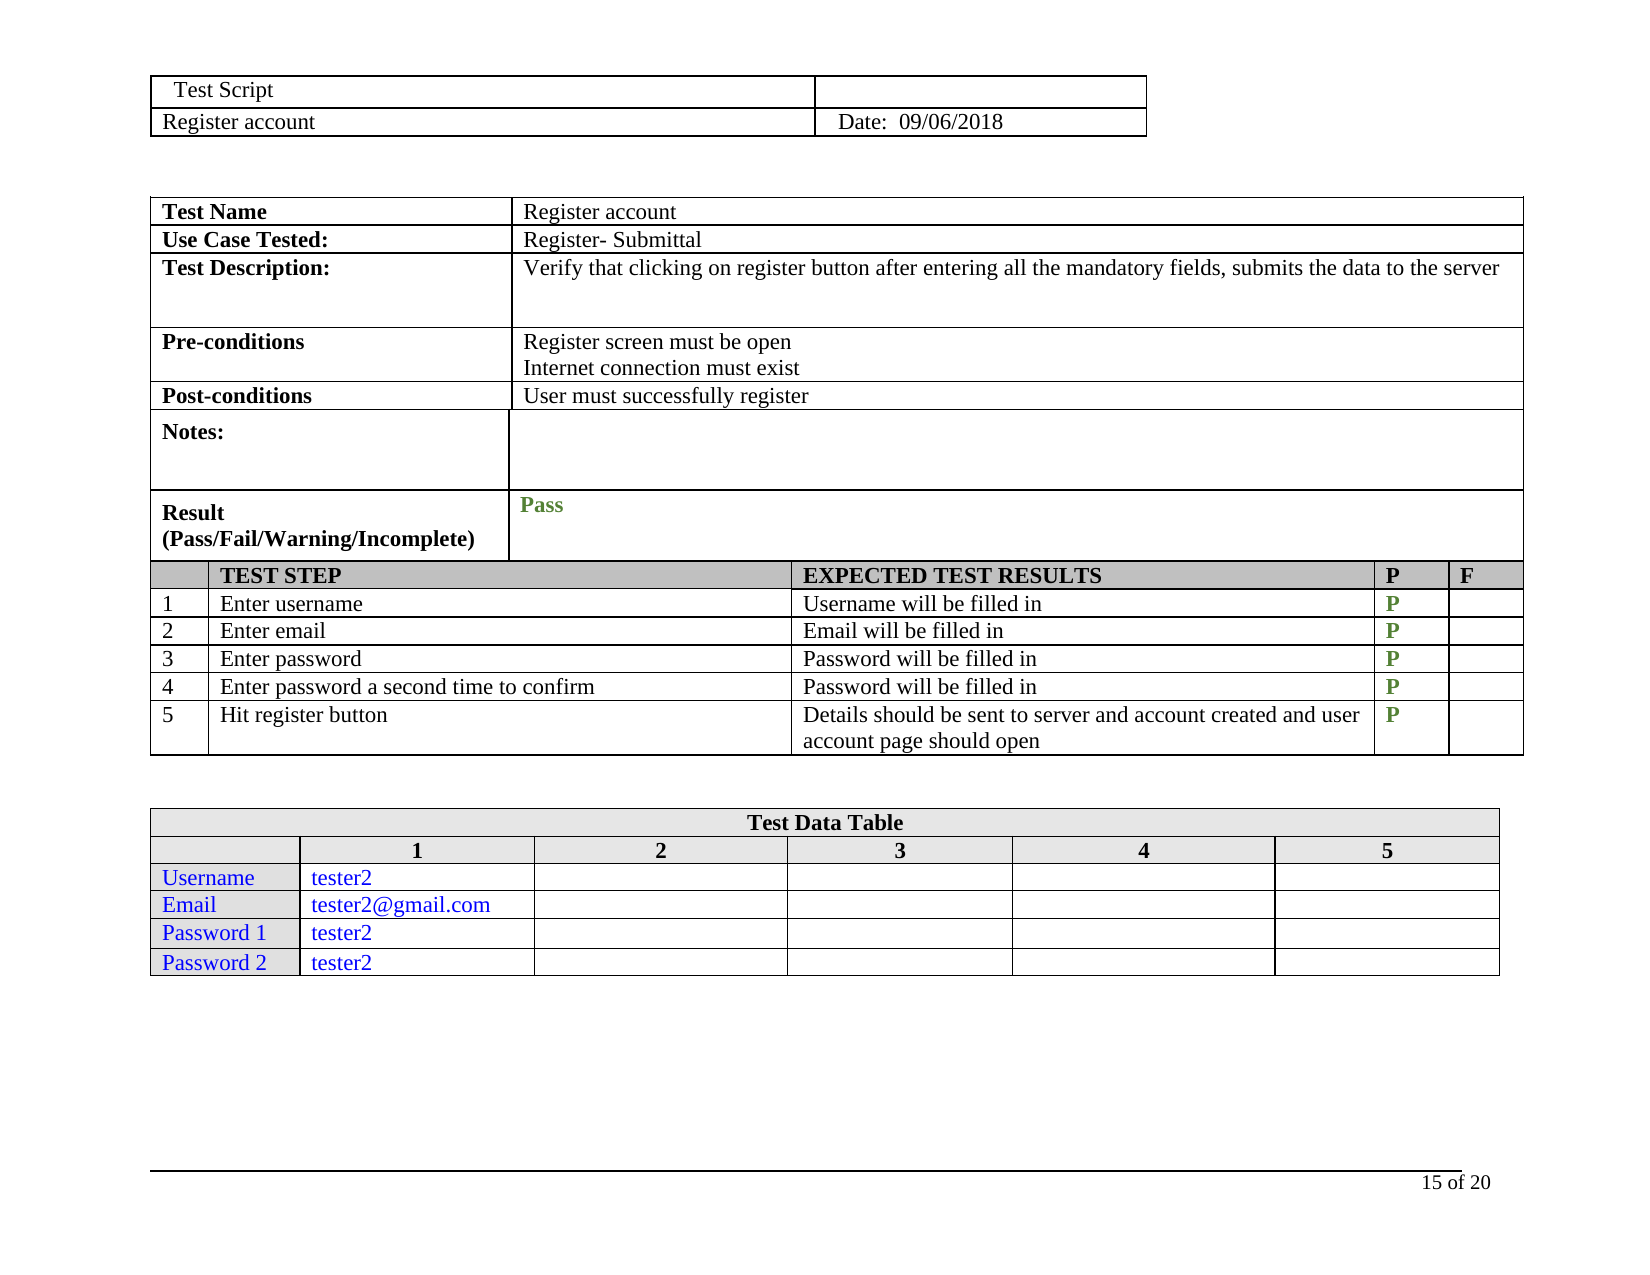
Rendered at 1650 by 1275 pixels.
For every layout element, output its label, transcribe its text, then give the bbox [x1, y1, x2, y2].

table_cell Notes: [151, 410, 508, 489]
table_cell 3 [151, 646, 208, 672]
table_cell P [1375, 590, 1448, 616]
table_cell [1013, 891, 1274, 918]
table_cell Verify that clicking on register button after entering all the mandatory fields, submits the data to the server [513, 254, 1523, 326]
table_cell tester2@gmail.com [301, 891, 534, 918]
table_cell 4 [1013, 837, 1274, 863]
table_cell 3 [788, 837, 1012, 863]
table_cell Username will be filled in [792, 590, 1374, 616]
table_cell [1276, 864, 1499, 890]
table_cell [1450, 701, 1523, 754]
table_cell [1013, 864, 1274, 890]
table_cell Password will be filled in [792, 673, 1374, 700]
table_cell [1276, 949, 1499, 975]
table_cell Hit register button [209, 701, 791, 754]
table_cell [510, 410, 1523, 489]
table_cell Post-conditions [151, 382, 511, 408]
table_cell 1 [301, 837, 534, 863]
table_cell [535, 949, 787, 975]
table_cell Enter email [209, 618, 791, 644]
table_cell [788, 891, 1012, 918]
table_cell Password 1 [151, 919, 299, 948]
table_cell P [1375, 618, 1448, 644]
table_cell 5 [151, 701, 208, 754]
table_cell Test Description: [151, 254, 511, 326]
table_cell [1276, 891, 1499, 918]
table_cell [1450, 590, 1523, 616]
table_cell Enter username [209, 589, 791, 616]
table_cell Pre-conditions [151, 328, 511, 381]
table_header Test Name [151, 198, 511, 224]
table_cell Password will be filled in [792, 646, 1374, 672]
table_cell [788, 864, 1012, 890]
table_cell 5 [1276, 837, 1499, 863]
table_cell EXPECTED TEST RESULTS [792, 562, 1374, 588]
table_cell Register screen must be open Internet connection must exist [513, 328, 1523, 381]
table_cell Email [151, 891, 299, 918]
table_cell [1450, 646, 1523, 672]
table_cell Password 2 [151, 949, 299, 975]
table_cell tester2 [301, 949, 534, 975]
table_cell Enter password a second time to confirm [209, 673, 791, 700]
table_header Register account [513, 198, 1523, 224]
table_cell Register- Submittal [513, 226, 1523, 252]
table_cell [788, 919, 1012, 948]
table_cell [1013, 949, 1274, 975]
table_cell 4 [151, 673, 208, 700]
table_cell Email will be filled in [792, 618, 1374, 644]
table_cell Enter password [209, 646, 791, 672]
table_cell [1276, 919, 1499, 948]
table_cell tester2 [301, 919, 534, 948]
table_cell [788, 949, 1012, 975]
table_cell P [1375, 673, 1448, 700]
table_cell P [1375, 646, 1448, 672]
table_cell tester2 [301, 864, 534, 890]
table_cell 2 [535, 837, 787, 863]
table_cell [151, 562, 208, 588]
table_cell [151, 837, 299, 863]
table_cell 1 [151, 589, 208, 616]
table_cell P [1375, 701, 1448, 754]
table_cell User must successfully register [513, 382, 1523, 408]
table_cell [535, 919, 787, 948]
table_cell Result (Pass/Fail/Warning/Incomplete) [151, 491, 508, 560]
table_header Test Data Table [151, 809, 1499, 836]
table_cell Pass [510, 491, 1523, 560]
table_cell P [1375, 562, 1448, 588]
table_cell Username [151, 864, 299, 890]
table_cell Details should be sent to server and account created and user account page should open [792, 701, 1374, 754]
table_cell [535, 891, 787, 918]
table_cell 2 [151, 618, 208, 644]
table_cell TEST STEP [209, 562, 791, 588]
table_cell [1013, 919, 1274, 948]
table_cell [1450, 618, 1523, 644]
table_cell [1450, 673, 1523, 700]
table_cell [535, 864, 787, 890]
table_cell F [1450, 562, 1523, 588]
table_cell Use Case Tested: [151, 226, 511, 252]
